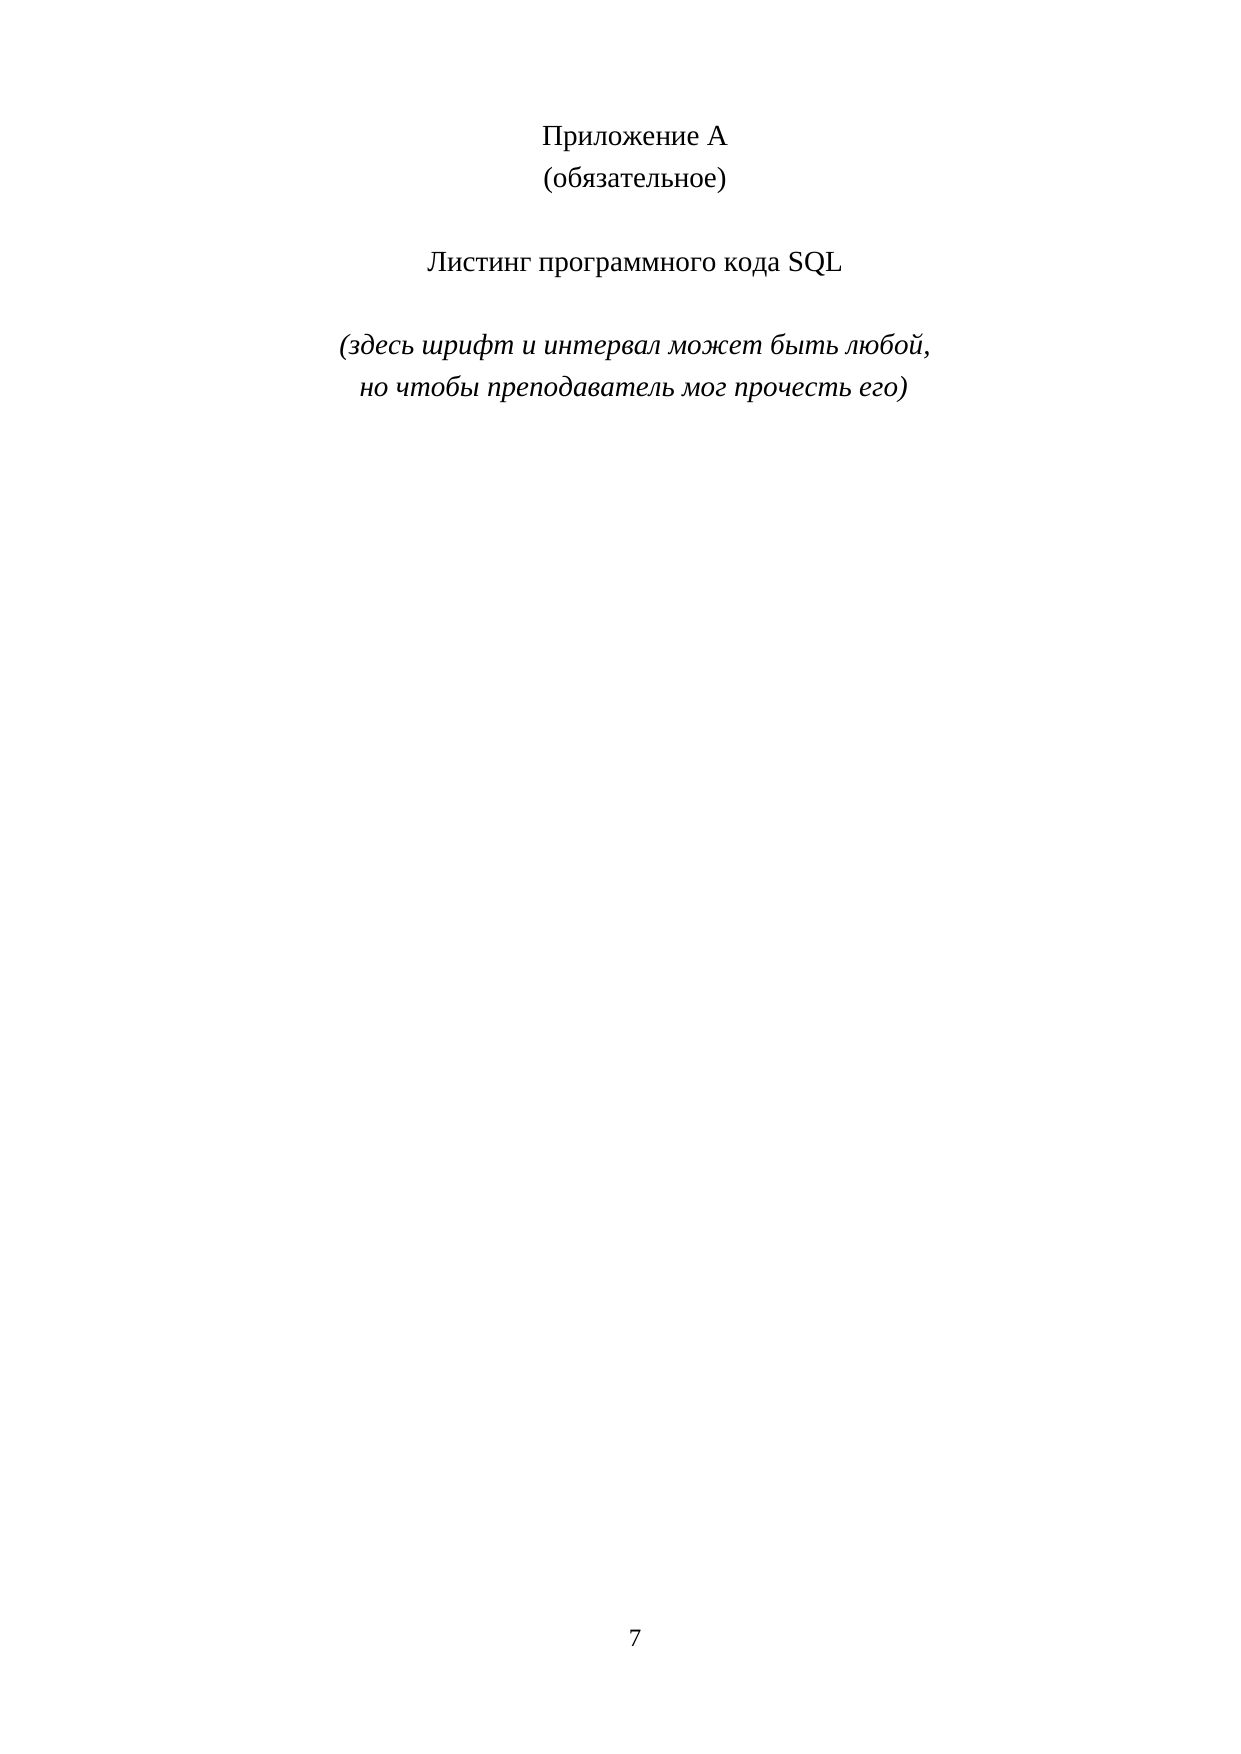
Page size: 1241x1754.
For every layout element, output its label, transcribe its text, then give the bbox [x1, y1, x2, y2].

text Листинг программного кода SQL [118, 244, 1152, 277]
text Приложение А [118, 118, 1152, 152]
text но чтобы преподаватель мог прочесть его) [118, 369, 1152, 403]
text (обязательное) [118, 160, 1152, 193]
text (здесь шрифт и интервал может быть любой, [118, 327, 1152, 361]
